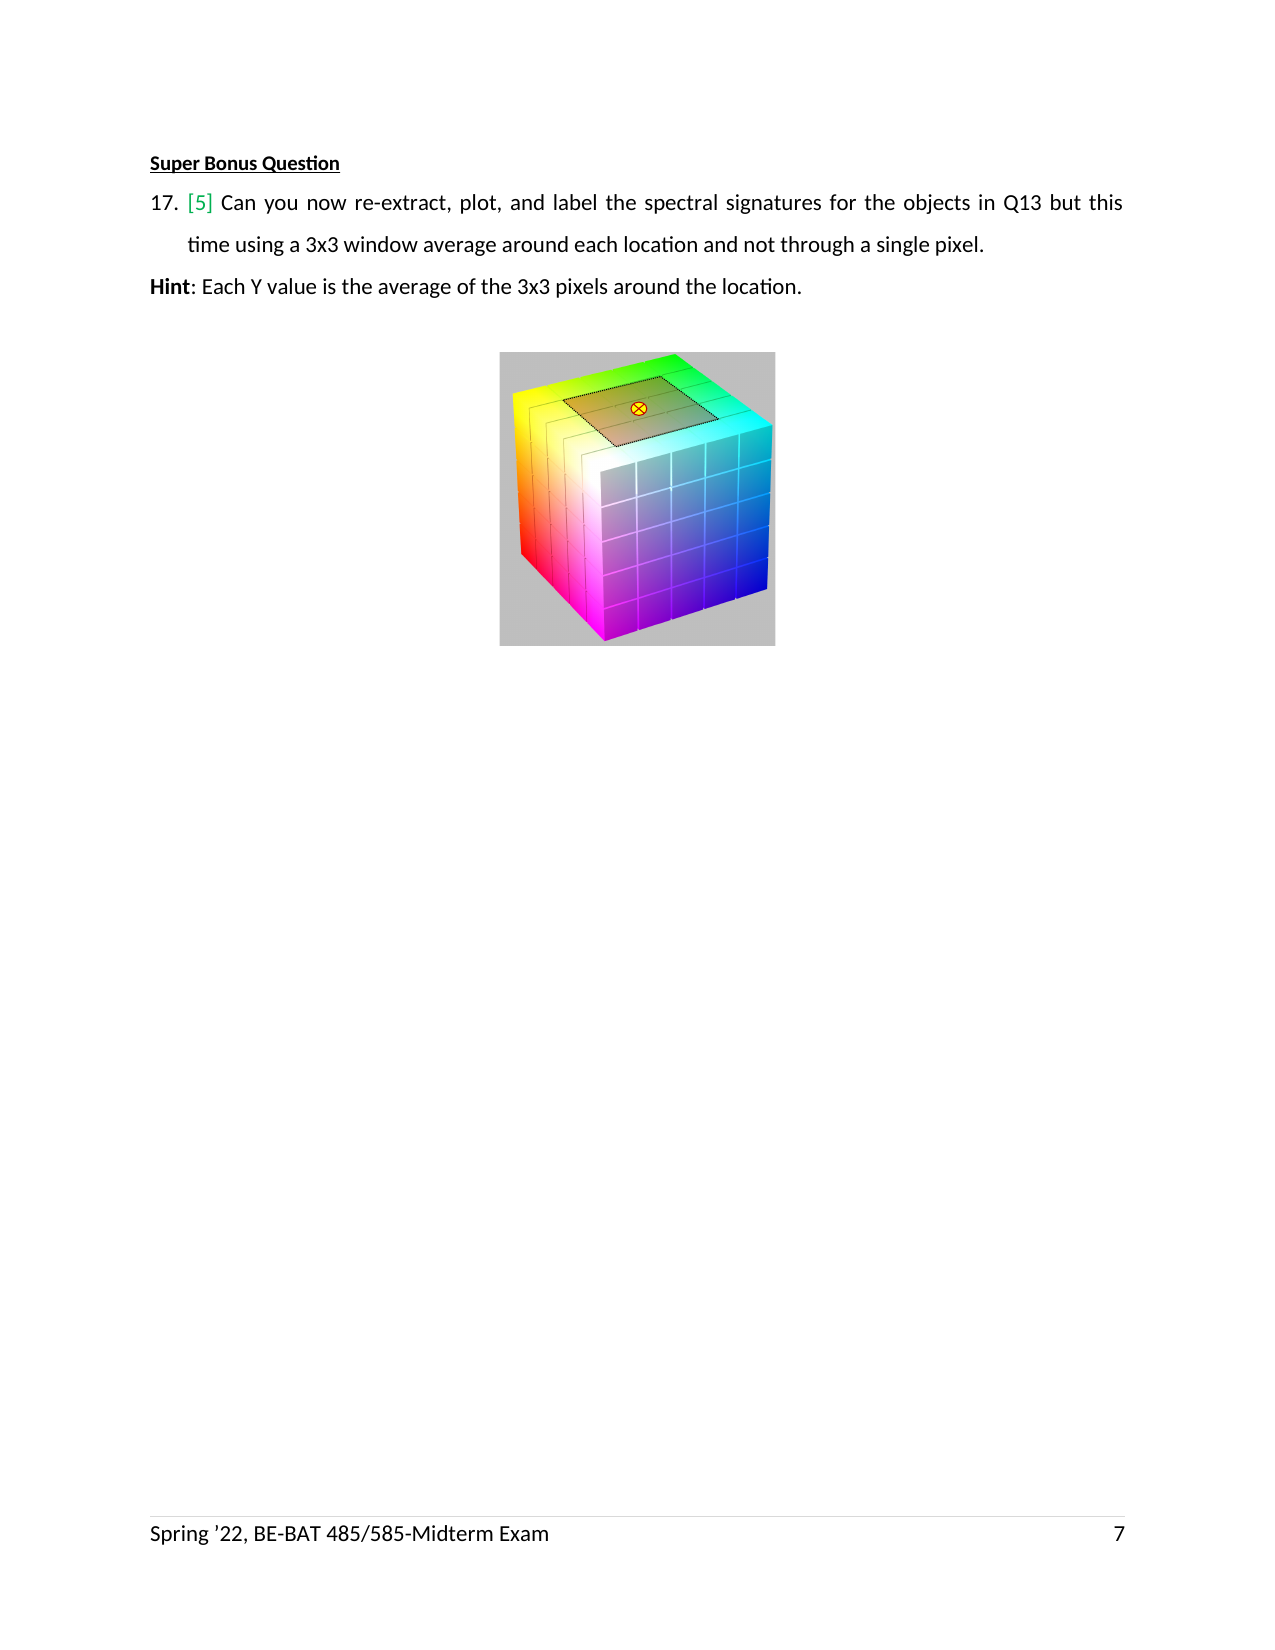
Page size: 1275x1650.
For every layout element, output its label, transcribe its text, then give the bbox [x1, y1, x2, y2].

text Hint: Each Y value is the average of the 3x3 pixels around the location. [150, 272, 1125, 300]
text Super Bonus Question [150, 150, 1125, 175]
picture [499, 352, 776, 646]
list [5] Can you now re-extract, plot, and label the spectral signatures for the objects in Q13 but this time using a 3x3 window average around each location and not through a single pixel. [150, 188, 1125, 258]
